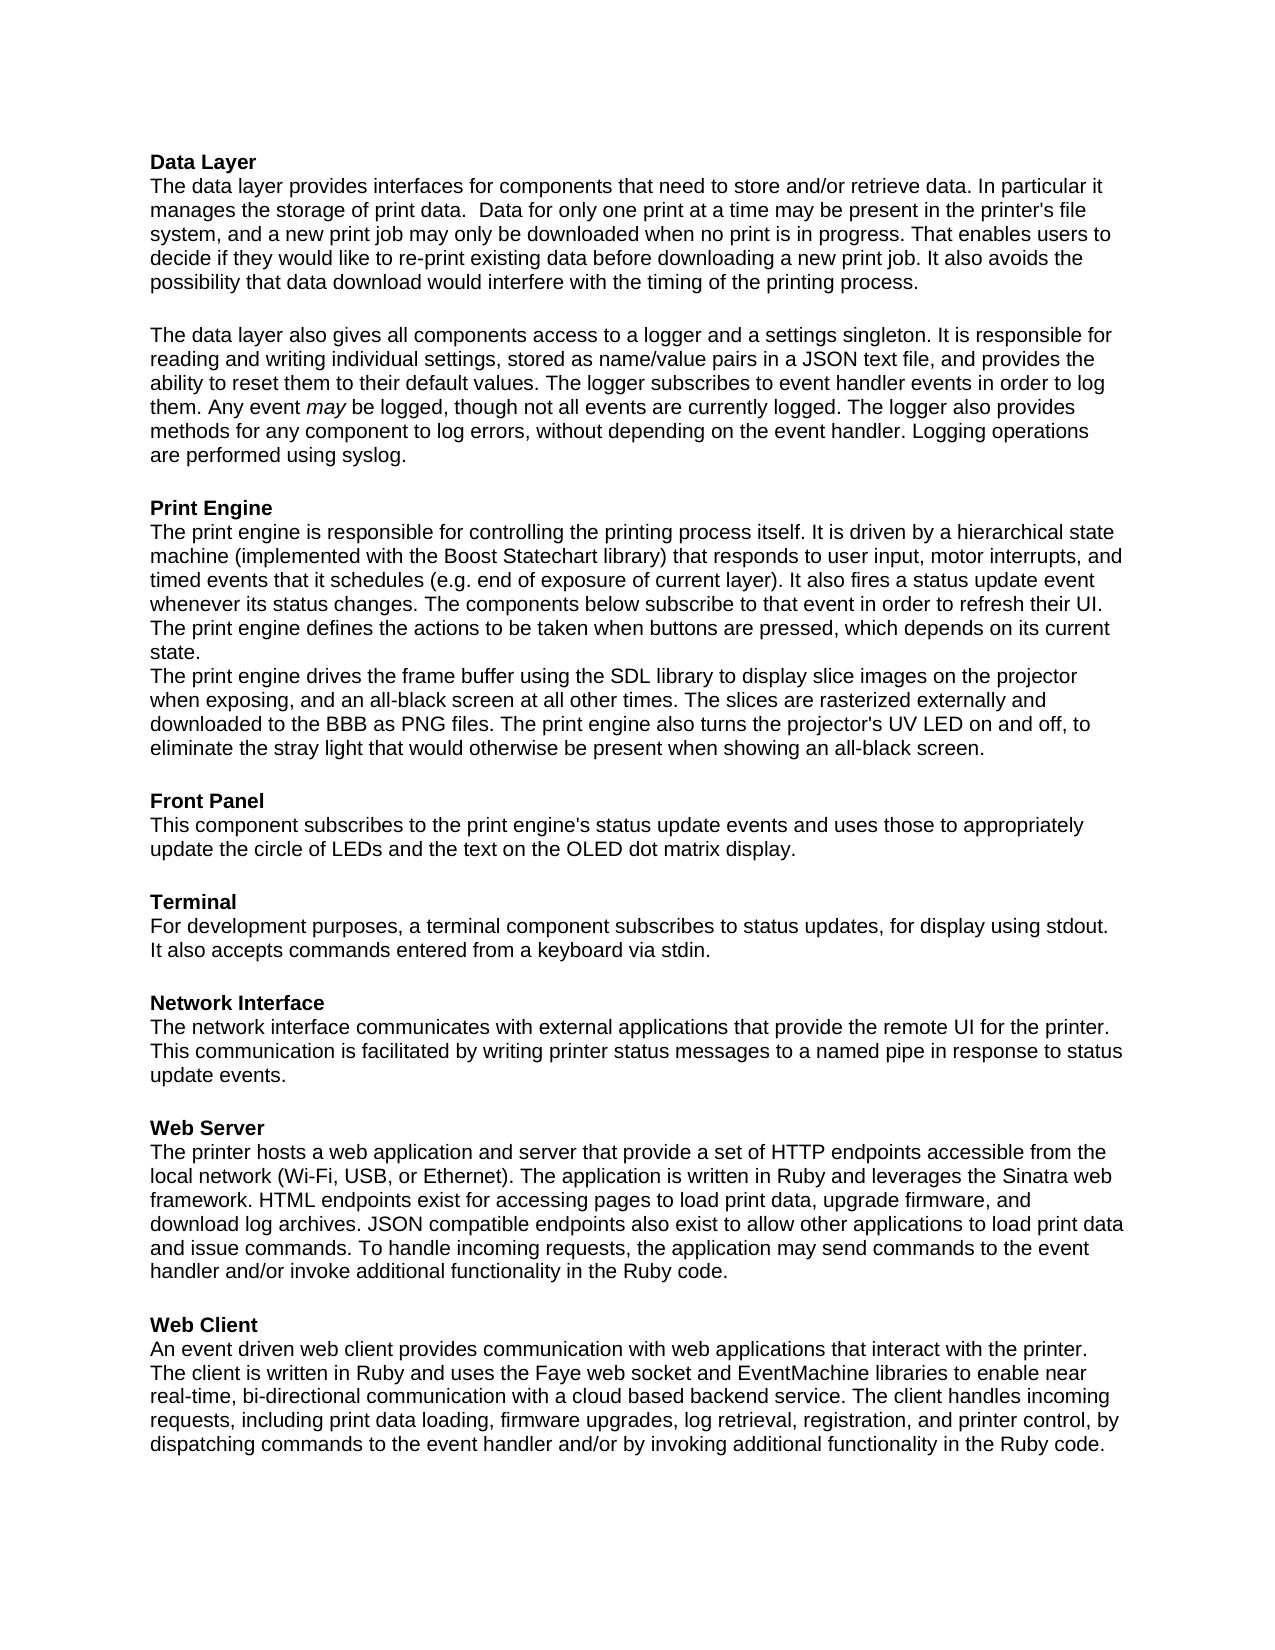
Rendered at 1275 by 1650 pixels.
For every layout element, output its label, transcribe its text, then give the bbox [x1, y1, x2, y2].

text Print Engine The print engine is responsible for controlling the printing process itself. It is driven by a hierarchical state machine (implemented with the Boost Statechart library) that responds to user input, motor interrupts, and timed events that it schedules (e.g. end of exposure of current layer). It also fires a status update event whenever its status changes. The components below subscribe to that event in order to refresh their UI. The print engine defines the actions to be taken when buttons are pressed, which depends on its current state. The print engine drives the frame buffer using the SDL library to display slice images on the projector when exposing, and an all-black screen at all other times. The slices are rasterized externally and downloaded to the BBB as PNG files. The print engine also turns the projector's UV LED on and off, to eliminate the stray light that would otherwise be present when showing an all-black screen. [150, 496, 1125, 759]
text Network Interface The network interface communicates with external applications that provide the remote UI for the printer. This communication is facilitated by writing printer status messages to a named pipe in response to status update events. [150, 991, 1125, 1086]
text Web Server The printer hosts a web application and server that provide a set of HTTP endpoints accessible from the local network (Wi-Fi, USB, or Ethernet). The application is written in Ruby and leverages the Sinatra web framework. HTML endpoints exist for accessing pages to load print data, upgrade firmware, and download log archives. JSON compatible endpoints also exist to allow other applications to load print data and issue commands. To handle incoming requests, the application may send commands to the event handler and/or invoke additional functionality in the Ruby code. [150, 1116, 1125, 1283]
text Front Panel This component subscribes to the print engine's status update events and uses those to appropriately update the circle of LEDs and the text on the OLED dot matrix display. [150, 788, 1125, 860]
text Data Layer The data layer provides interfaces for components that need to store and/or retrieve data. In particular it manages the storage of print data. Data for only one print at a time may be present in the printer's file system, and a new print job may only be downloaded when no print is in progress. That enables users to decide if they would like to re-print existing data before downloading a new print job. It also avoids the possibility that data download would interfere with the timing of the printing process. [150, 150, 1125, 294]
text The data layer also gives all components access to a logger and a settings singleton. It is responsible for reading and writing individual settings, stored as name/value pairs in a JSON text file, and provides the ability to reset them to their default values. The logger subscribes to event handler events in order to log them. Any event may be logged, though not all events are currently logged. The logger also provides methods for any component to log errors, without depending on the event handler. Logging operations are performed using syslog. [150, 323, 1125, 467]
text Terminal For development purposes, a terminal component subscribes to status updates, for display using stdout. It also accepts commands entered from a keyboard via stdin. [150, 889, 1125, 961]
